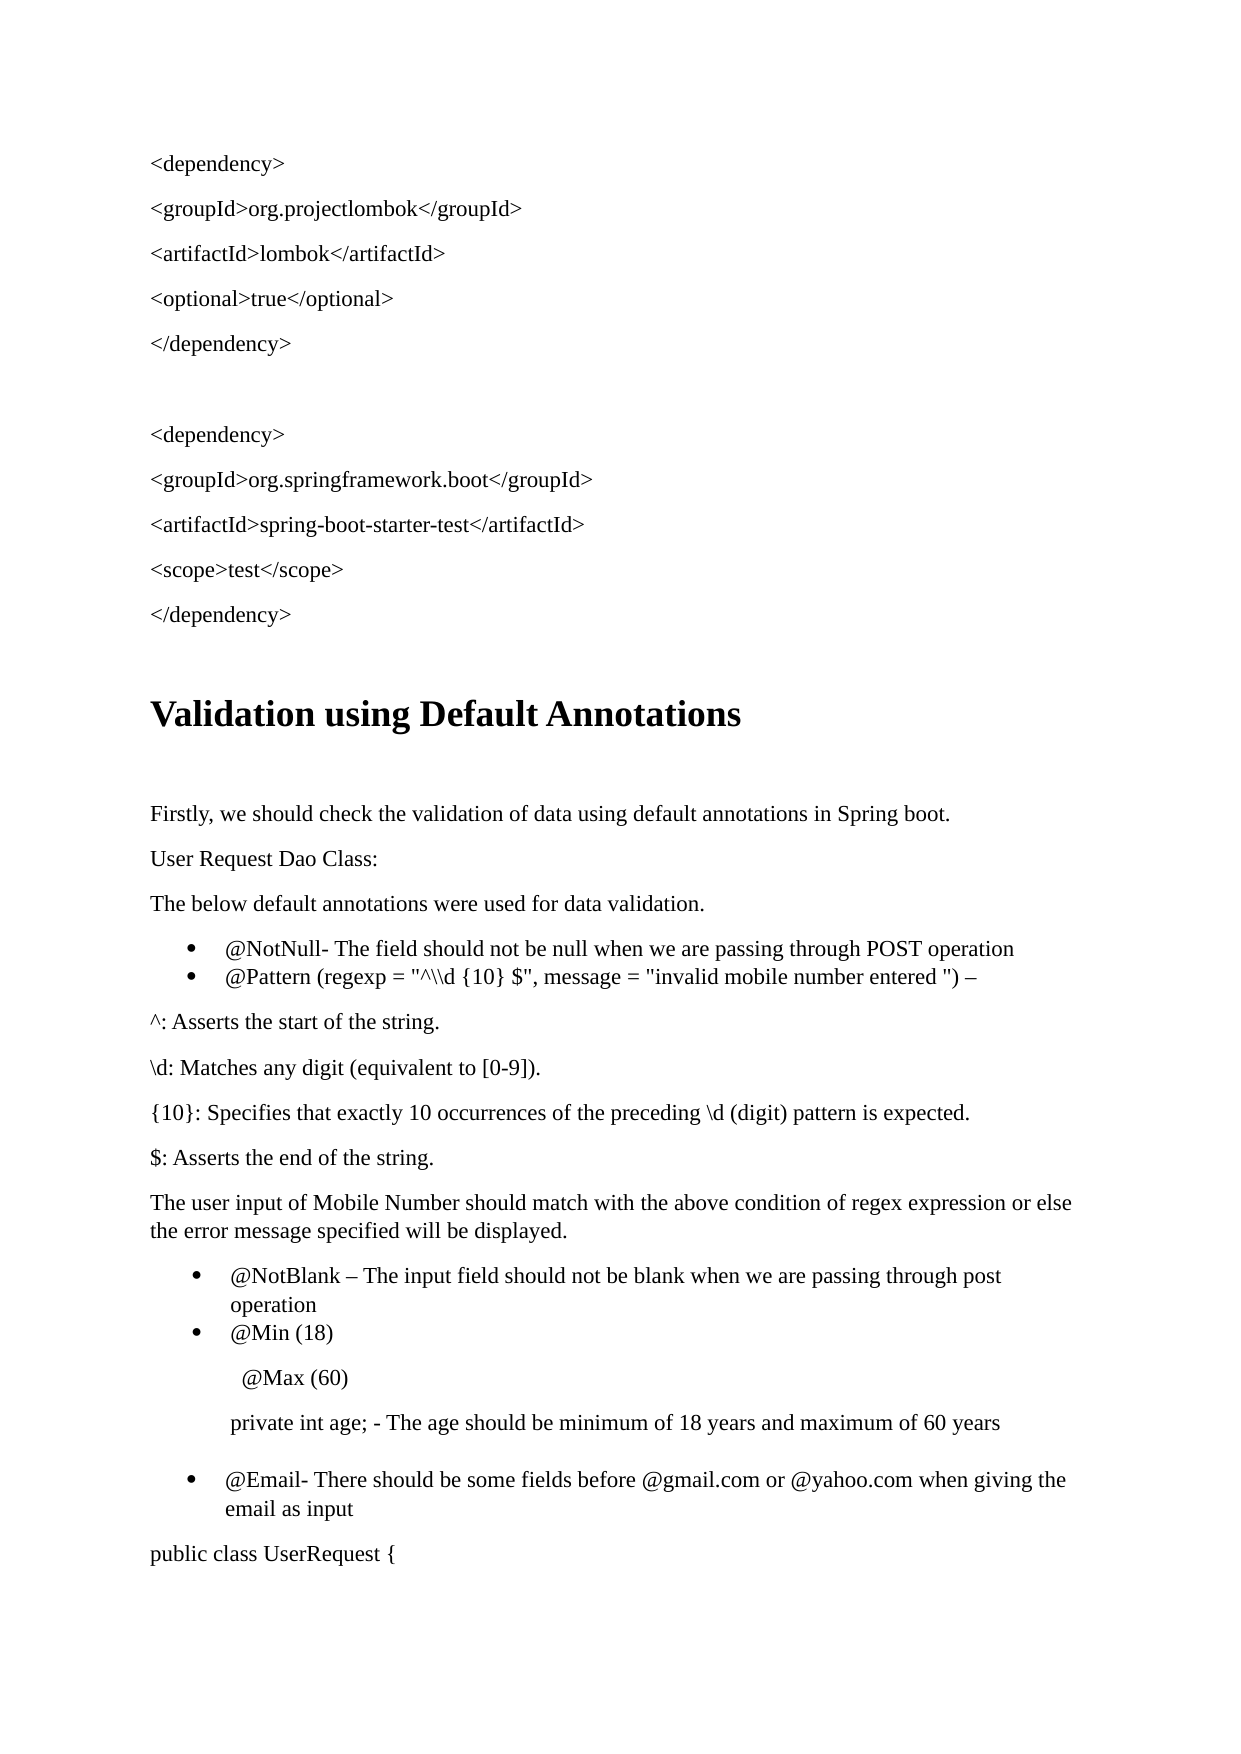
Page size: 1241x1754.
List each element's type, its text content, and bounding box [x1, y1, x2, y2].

list private int age; - The age should be minimum of 18 years and maximum of 60 years [230, 1409, 1090, 1436]
text </dependency> [150, 330, 1090, 357]
text {10}: Specifies that exactly 10 occurrences of the preceding \d (digit) pattern is expected. [150, 1099, 1090, 1125]
text Firstly, we should check the validation of data using default annotations in Spring boot. [150, 799, 1090, 826]
list @NotNull- The field should not be null when we are passing through POST operation [187, 935, 1090, 961]
text @Max (60) [150, 1364, 1090, 1391]
text \d: Matches any digit (equivalent to [0-9]). [150, 1053, 1090, 1080]
text <artifactId>spring-boot-starter-test</artifactId> [150, 511, 1090, 537]
text The below default annotations were used for data validation. [150, 890, 1090, 916]
text ^: Asserts the start of the string. [150, 1008, 1090, 1035]
text <dependency> [150, 421, 1090, 447]
text Validation using Default Annotations [150, 691, 1090, 734]
list @Min (18) [193, 1319, 1090, 1346]
text <groupId>org.springframework.boot</groupId> [150, 466, 1090, 492]
list @Email- There should be some fields before @gmail.com or @yahoo.com when giving the email as input [187, 1466, 1090, 1521]
list @NotBlank – The input field should not be blank when we are passing through post operation [193, 1262, 1090, 1317]
text $: Asserts the end of the string. [150, 1144, 1090, 1170]
text <artifactId>lombok</artifactId> [150, 240, 1090, 267]
text <groupId>org.projectlombok</groupId> [150, 195, 1090, 221]
text The user input of Mobile Number should match with the above condition of regex expression or else the error message specified will be displayed. [150, 1189, 1090, 1244]
text User Request Dao Class: [150, 845, 1090, 871]
list @Pattern (regexp = "^\\d {10} $", message = "invalid mobile number entered ") – [187, 963, 1090, 990]
text </dependency> [150, 601, 1090, 627]
text <dependency> [150, 150, 1090, 176]
text <optional>true</optional> [150, 285, 1090, 312]
text <scope>test</scope> [150, 556, 1090, 582]
text public class UserRequest { [150, 1540, 1090, 1566]
